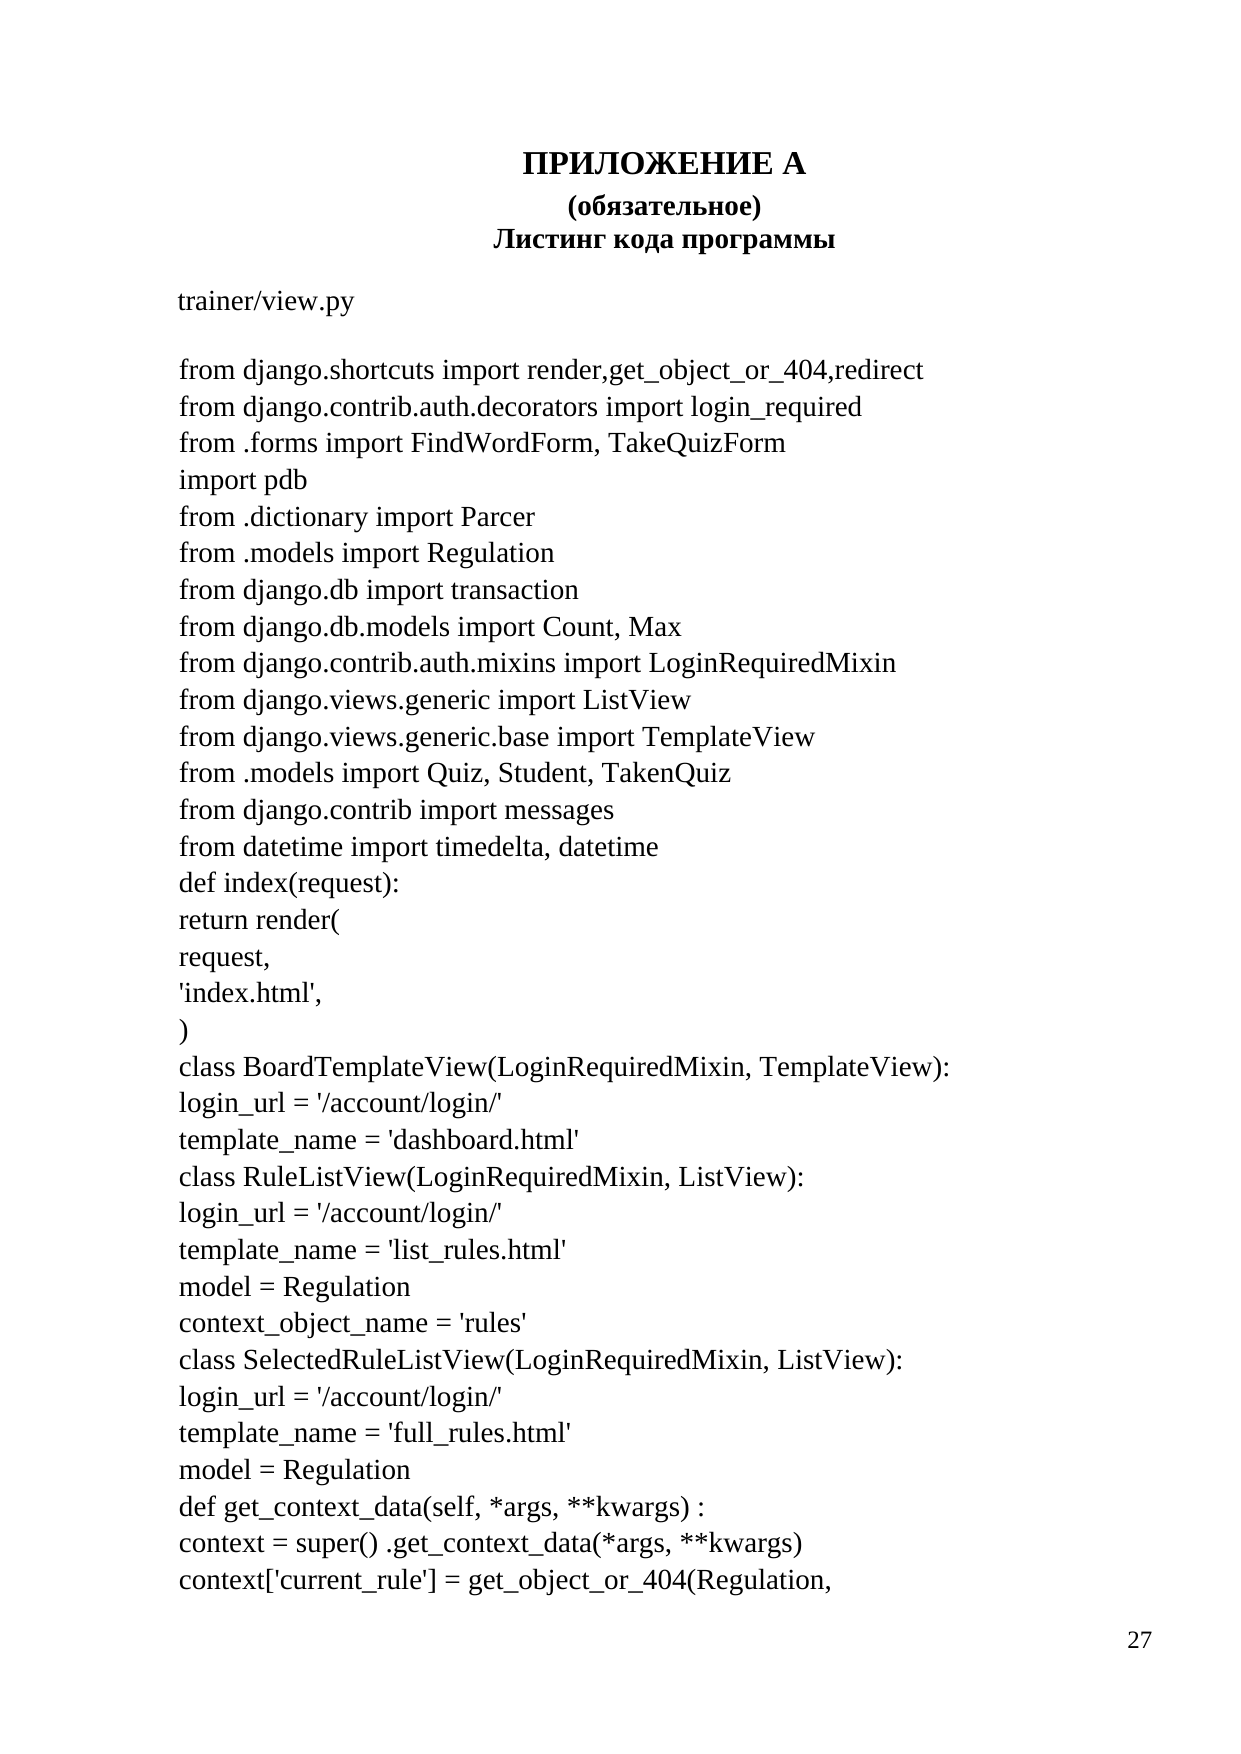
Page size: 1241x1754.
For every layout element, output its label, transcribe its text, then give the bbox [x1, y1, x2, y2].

subtitle ПРИЛОЖЕНИЕ А [177, 143, 1152, 181]
table_header class SelectedRuleListView(LoginRequiredMixin, ListView): [177, 1341, 912, 1377]
table_header model = Regulation [177, 1267, 418, 1304]
table_header template_name = 'list_rules.html' [177, 1231, 574, 1267]
table_header request, [177, 937, 278, 974]
table_header from .models import Regulation [177, 534, 562, 571]
table_header template_name = 'full_rules.html' [177, 1414, 579, 1451]
text (обязательное) [177, 188, 1152, 221]
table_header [177, 1561, 1152, 1597]
table_header login_url = '/account/login/' [177, 1377, 510, 1414]
table_header from django.contrib import messages [177, 791, 622, 827]
table_header from django.shortcuts import render,get_object_or_404,redirect [177, 351, 932, 387]
table_header context = super() .get_context_data(*args, **kwargs) [177, 1524, 811, 1561]
table_header template_name = 'dashboard.html' [177, 1121, 587, 1157]
table_header from django.db import transaction [177, 571, 587, 607]
table_header return render( [177, 901, 348, 937]
table_header from django.db.models import Count, Max [177, 607, 690, 644]
table_header context_object_name = 'rules' [177, 1304, 534, 1341]
table_header def get_context_data(self, *args, **kwargs) : [177, 1487, 713, 1524]
table_header ) [177, 1011, 196, 1047]
table_header from django.views.generic import ListView [177, 681, 699, 717]
table_header login_url = '/account/login/' [177, 1194, 510, 1231]
table_header from .forms import FindWordForm, TakeQuizForm [177, 424, 794, 461]
table_header def index(request): [177, 864, 408, 901]
table_header class BoardTemplateView(LoginRequiredMixin, TemplateView): [177, 1047, 958, 1084]
table_header from datetime import timedelta, datetime [177, 827, 667, 864]
text trainer/view.py [177, 283, 1152, 317]
table_header 'index.html', [177, 974, 330, 1011]
table_header from .dictionary import Parcer [177, 497, 543, 534]
table_header model = Regulation [177, 1451, 418, 1487]
table_header from .models import Quiz, Student, TakenQuiz [177, 754, 739, 791]
text Листинг кода программы [177, 221, 1152, 255]
table_header class RuleListView(LoginRequiredMixin, ListView): [177, 1157, 813, 1194]
table_header login_url = '/account/login/' [177, 1084, 510, 1121]
table_header from django.contrib.auth.decorators import login_required [177, 387, 870, 424]
table_header import pdb [177, 461, 315, 497]
table_header from django.contrib.auth.mixins import LoginRequiredMixin [177, 644, 904, 681]
table_header from django.views.generic.base import TemplateView [177, 717, 823, 754]
